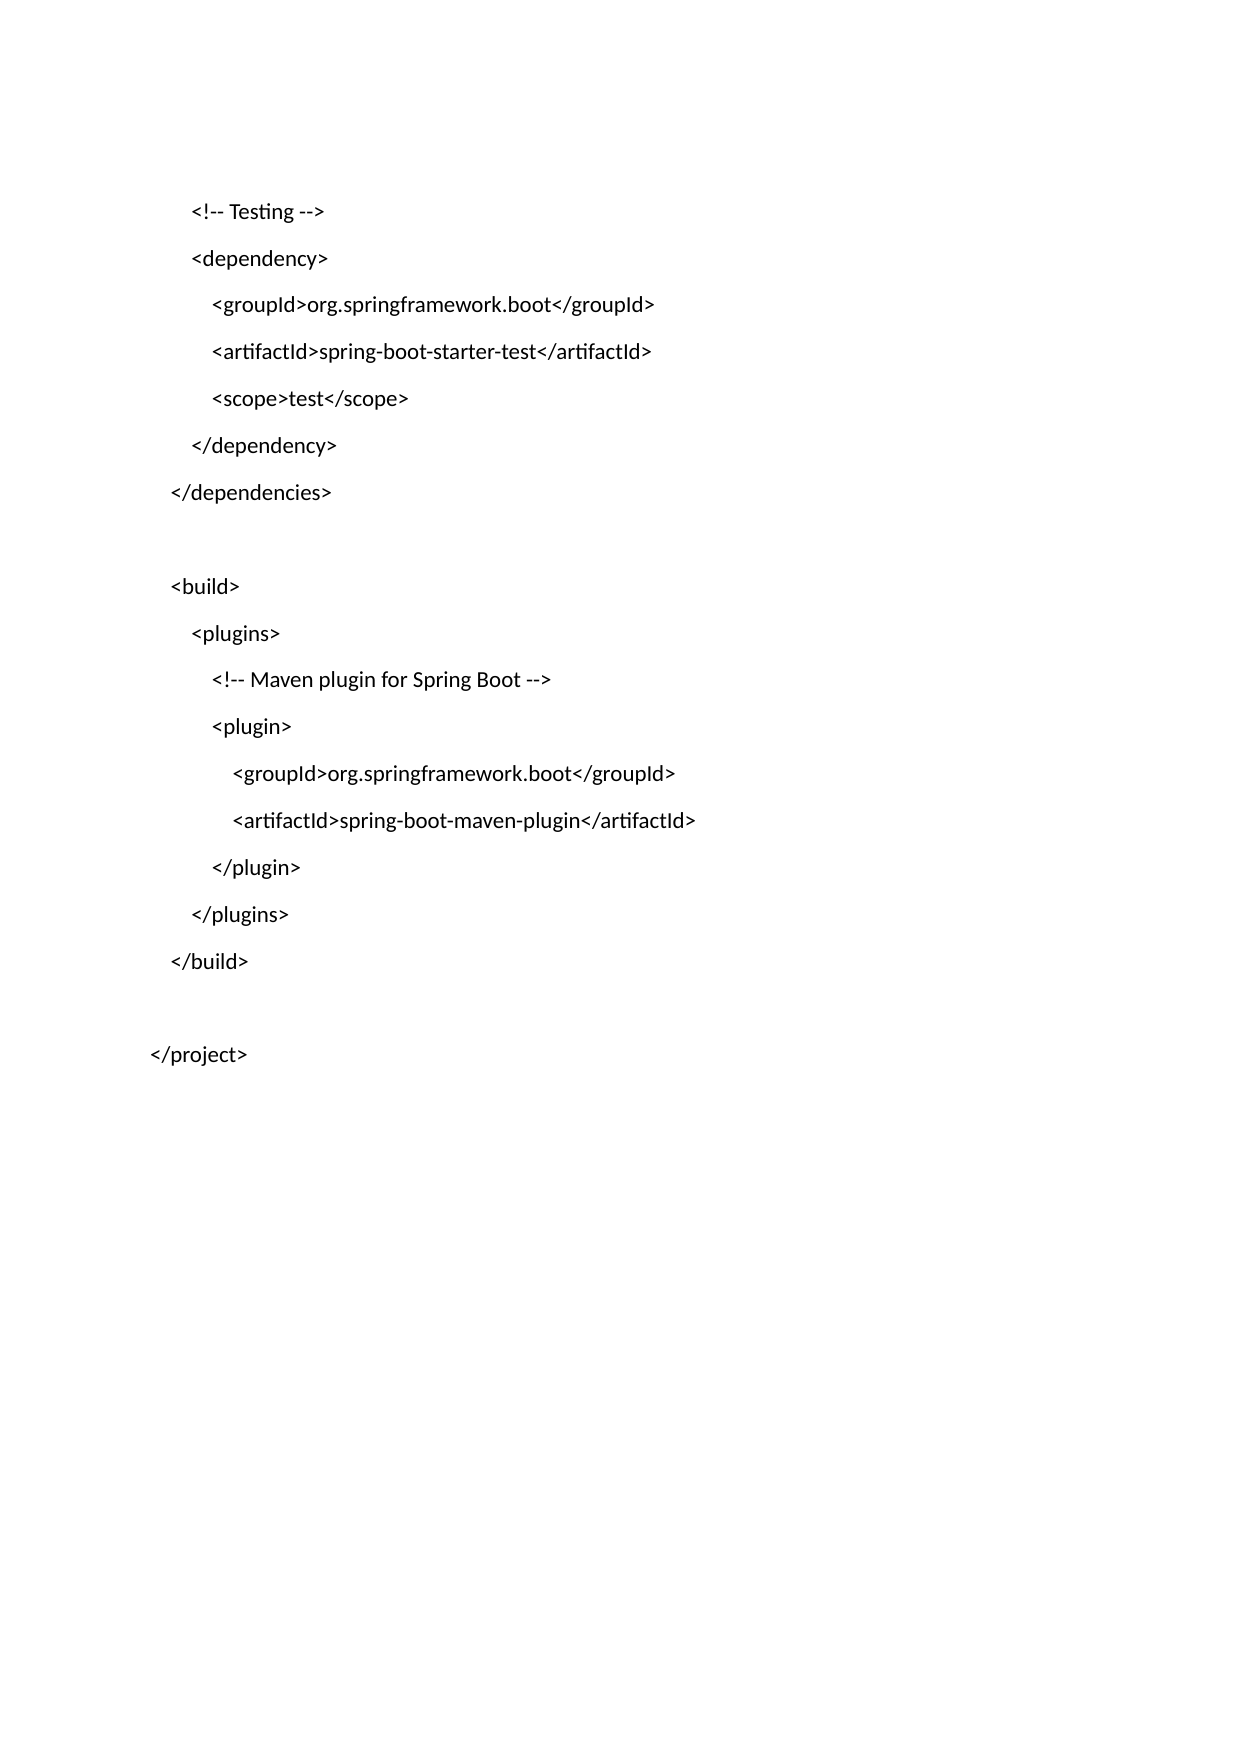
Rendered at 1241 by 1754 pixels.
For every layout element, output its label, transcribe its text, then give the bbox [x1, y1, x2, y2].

text </plugin> [150, 853, 1090, 881]
text <artifactId>spring-boot-maven-plugin</artifactId> [150, 806, 1090, 834]
text <build> [150, 572, 1090, 600]
text <!-- Maven plugin for Spring Boot --> [150, 666, 1090, 694]
text </plugins> [150, 900, 1090, 928]
text <!-- Testing --> [150, 197, 1090, 225]
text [150, 291, 1090, 319]
text <artifactId>spring-boot-starter-test</artifactId> [150, 337, 1090, 366]
text <plugin> [150, 712, 1090, 741]
text <scope>test</scope> [150, 384, 1090, 412]
text <dependency> [150, 244, 1090, 272]
text </project> [150, 1041, 1090, 1069]
text <groupId>org.springframework.boot</groupId> [150, 759, 1090, 787]
text </dependency> [150, 431, 1090, 459]
text <plugins> [150, 619, 1090, 647]
text </build> [150, 947, 1090, 975]
text </dependencies> [150, 478, 1090, 506]
